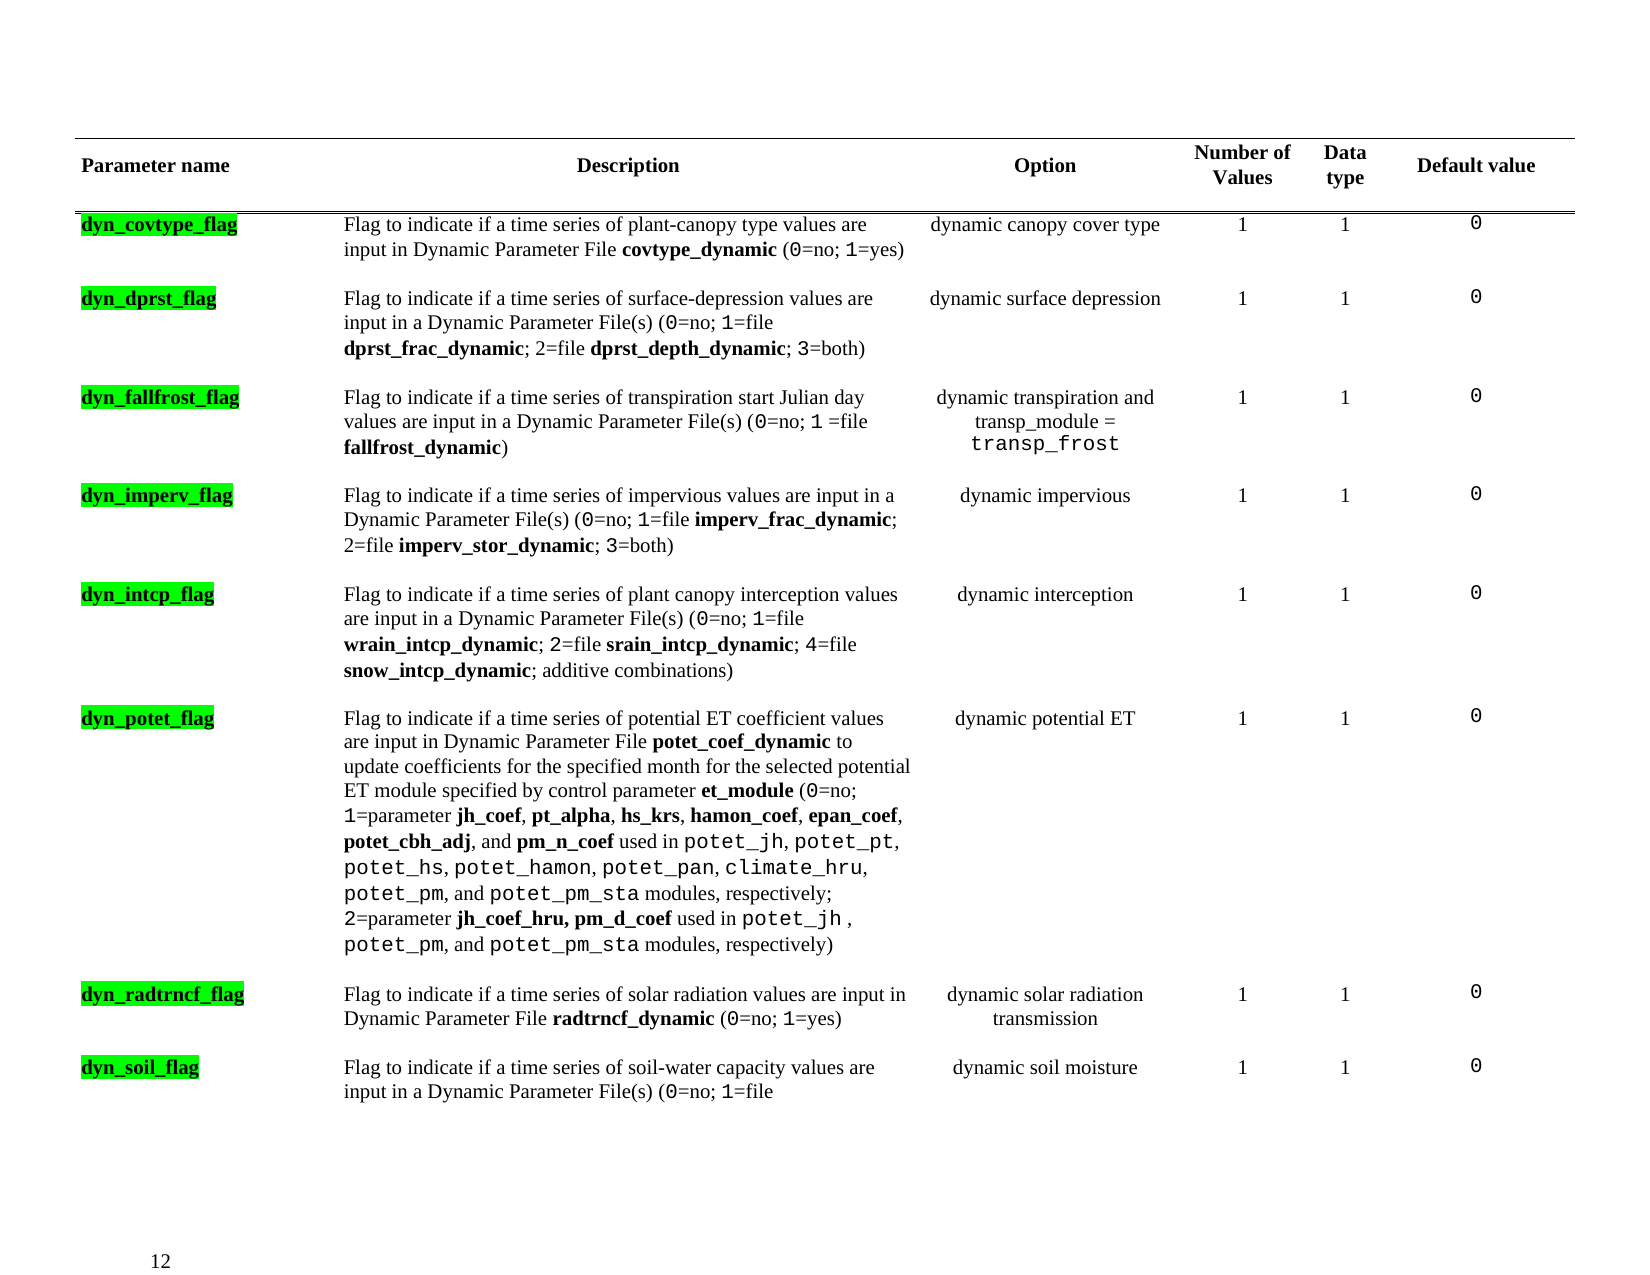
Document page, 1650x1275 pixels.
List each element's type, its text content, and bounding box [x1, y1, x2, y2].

table_cell Flag to indicate if a time series of potential ET coefficient values are input in Dynamic Parameter File potet_coef_dynamic to update coefficients for the specified month for the selected potential ET module specified by control parameter et_module (0=no; 1=parameter jh_coef, pt_alpha, hs_krs, hamon_coef, epan_coef, potet_cbh_adj, and pm_n_coef used in potet_jh, potet_pt, potet_hs, potet_hamon, potet_pan, climate_hru, potet_pm, and potet_pm_sta modules, respectively; 2=parameter jh_coef_hru, pm_d_coef used in potet_jh , potet_pm, and potet_pm_sta modules, respectively) [338, 704, 918, 980]
table_cell 1 [1313, 704, 1377, 980]
table_cell 1 [1313, 481, 1377, 581]
table_cell 0 [1377, 581, 1575, 704]
table_cell dyn_dprst_flag [75, 285, 337, 384]
table_header Option [919, 139, 1172, 211]
table_cell 1 [1313, 581, 1377, 704]
table_cell Flag to indicate if a time series of plant canopy interception values are input in a Dynamic Parameter File(s) (0=no; 1=file wrain_intcp_dynamic; 2=file srain_intcp_dynamic; 4=file snow_intcp_dynamic; additive combinations) [338, 581, 918, 704]
table_header Data type [1313, 139, 1377, 211]
table_cell 0 [1377, 1054, 1575, 1106]
table_cell 0 [1377, 980, 1575, 1053]
table_cell dynamic impervious [919, 481, 1172, 581]
table_cell Flag to indicate if a time series of solar radiation values are input in Dynamic Parameter File radtrncf_dynamic (0=no; 1=yes) [338, 980, 918, 1053]
table_cell dynamic canopy cover type [919, 214, 1172, 284]
table_cell 1 [1172, 980, 1313, 1053]
table_cell 0 [1377, 481, 1575, 581]
table_cell 1 [1172, 384, 1313, 481]
table_cell dynamic solar radiation transmission [919, 980, 1172, 1053]
table_cell dyn_fallfrost_flag [75, 384, 337, 481]
table_header Parameter name [75, 139, 337, 211]
table_cell dyn_covtype_flag [75, 214, 337, 284]
table_cell dyn_radtrncf_flag [75, 980, 337, 1053]
table_cell 1 [1313, 285, 1377, 384]
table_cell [338, 1054, 918, 1106]
table_cell dyn_potet_flag [75, 704, 337, 980]
table_cell 0 [1377, 384, 1575, 481]
table_cell dyn_intcp_flag [75, 581, 337, 704]
table_cell 1 [1313, 1054, 1377, 1106]
table_cell Flag to indicate if a time series of transpiration start Julian day values are input in a Dynamic Parameter File(s) (0=no; 1 =file fallfrost_dynamic) [338, 384, 918, 481]
table_cell dynamic interception [919, 581, 1172, 704]
table_cell 1 [1172, 704, 1313, 980]
table_cell 0 [1377, 704, 1575, 980]
table_cell 1 [1313, 214, 1377, 284]
table_cell dynamic soil moisture [919, 1054, 1172, 1106]
table_cell Flag to indicate if a time series of impervious values are input in a Dynamic Parameter File(s) (0=no; 1=file imperv_frac_dynamic; 2=file imperv_stor_dynamic; 3=both) [338, 481, 918, 581]
table_cell 1 [1172, 285, 1313, 384]
table_cell 1 [1172, 481, 1313, 581]
table_header Description [338, 139, 918, 211]
table_cell 1 [1172, 1054, 1313, 1106]
table_cell dynamic surface depression [919, 285, 1172, 384]
table_cell 1 [1313, 980, 1377, 1053]
table_cell dynamic transpiration and transp_module = transp_frost [919, 384, 1172, 481]
table_header Default value [1377, 139, 1575, 211]
table_cell dynamic potential ET [919, 704, 1172, 980]
table_cell 0 [1377, 285, 1575, 384]
table_cell Flag to indicate if a time series of plant-canopy type values are input in Dynamic Parameter File covtype_dynamic (0=no; 1=yes) [338, 214, 918, 284]
table_cell dyn_imperv_flag [75, 481, 337, 581]
table_cell dyn_soil_flag [75, 1054, 337, 1106]
table_cell 0 [1377, 214, 1575, 284]
table_header Number of Values [1172, 139, 1313, 211]
table_cell 1 [1172, 214, 1313, 284]
table_cell 1 [1172, 581, 1313, 704]
table_cell 1 [1313, 384, 1377, 481]
